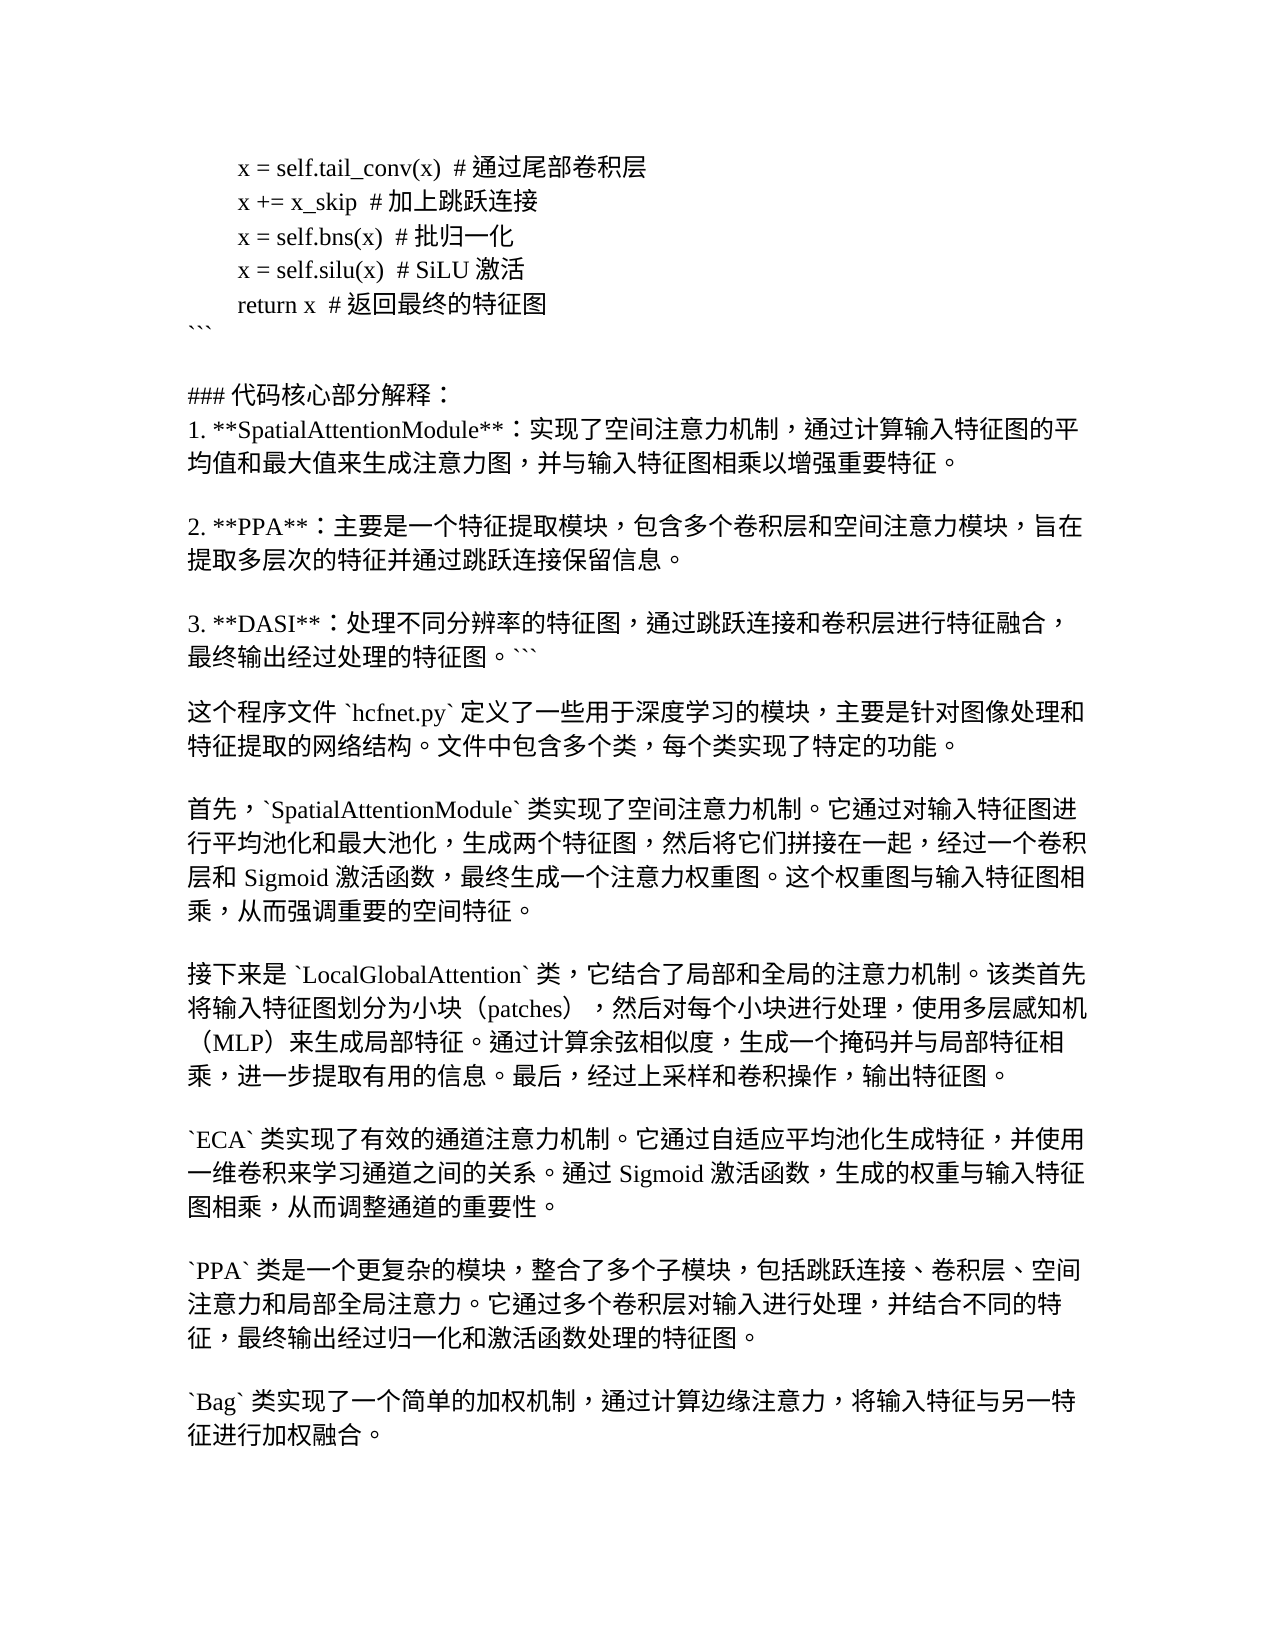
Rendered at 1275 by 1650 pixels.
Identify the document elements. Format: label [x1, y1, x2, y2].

text [187, 150, 1087, 674]
text [187, 694, 1087, 1480]
